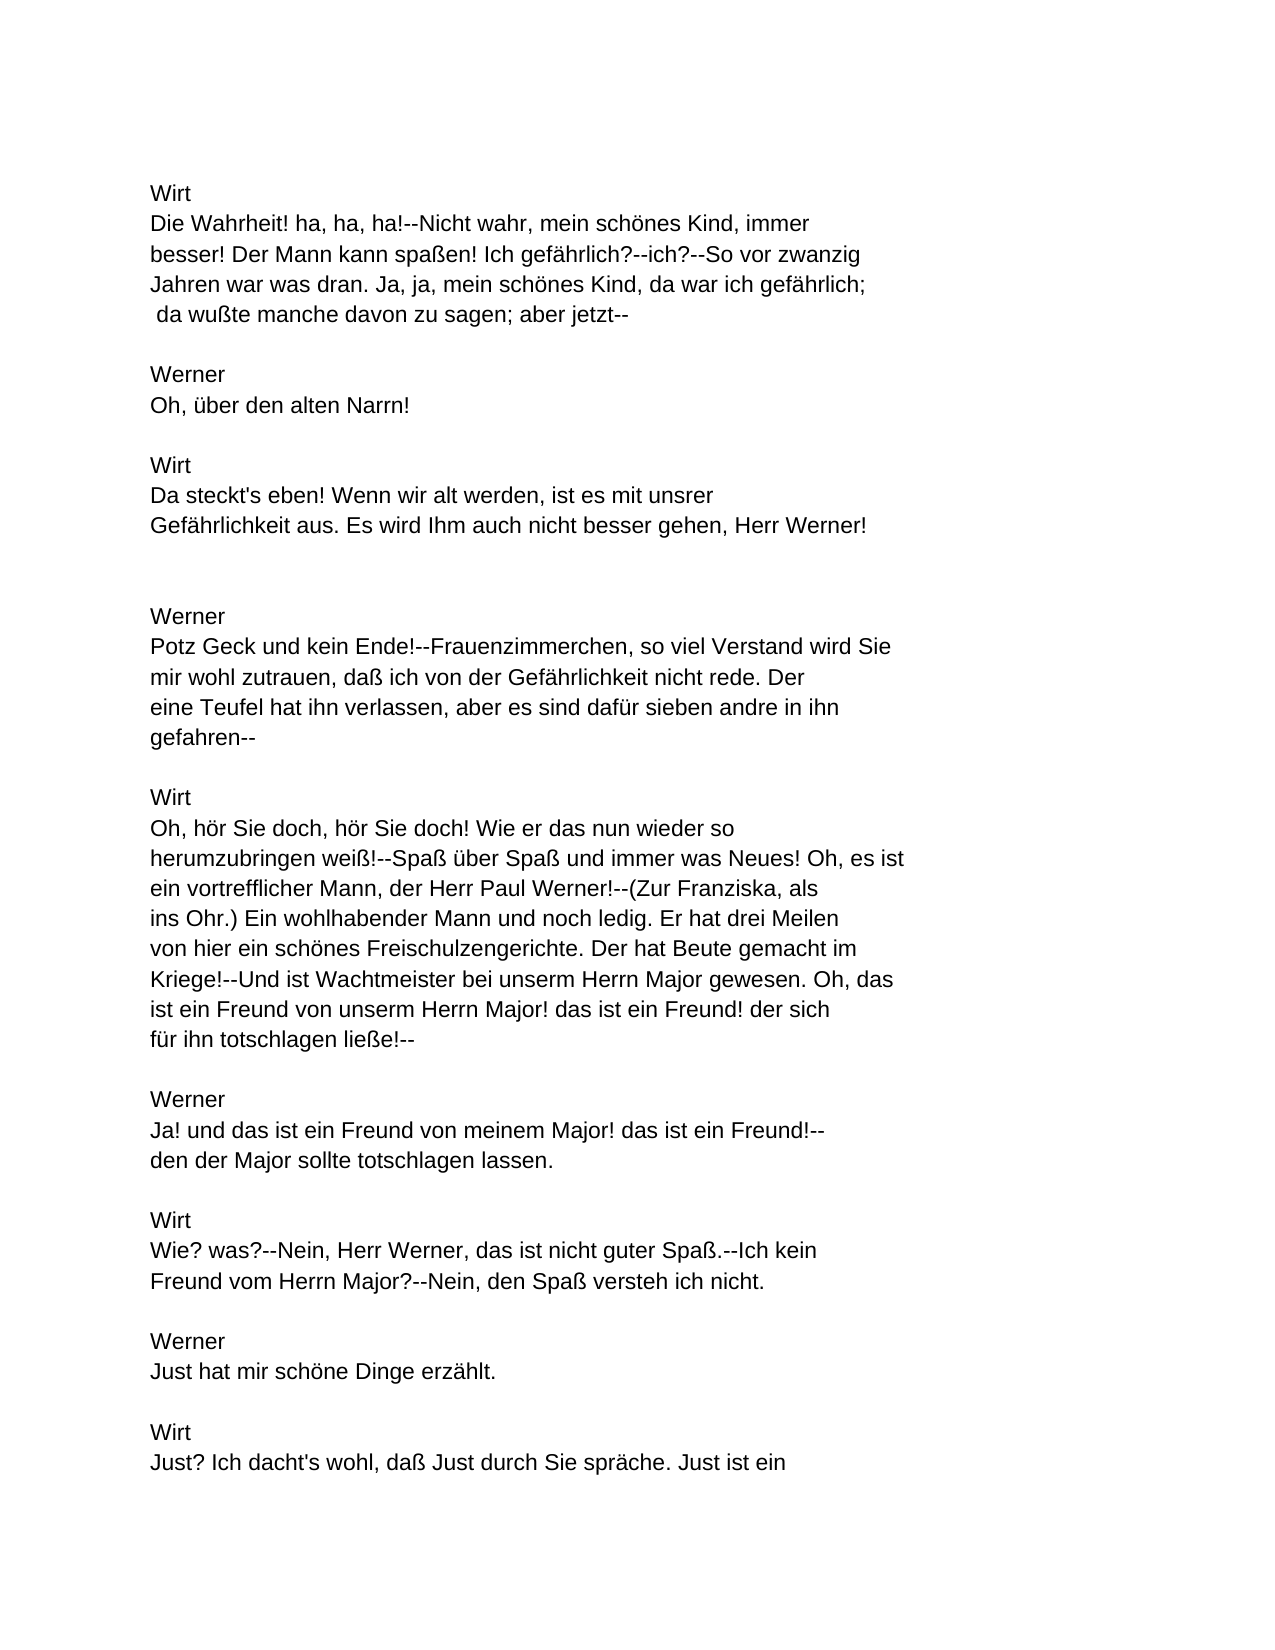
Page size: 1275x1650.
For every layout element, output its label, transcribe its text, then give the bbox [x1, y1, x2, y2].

text Wirt [150, 784, 1125, 811]
text Die Wahrheit! ha, ha, ha!--Nicht wahr, mein schönes Kind, immer [150, 210, 1125, 237]
text Kriege!--Und ist Wachtmeister bei unserm Herrn Major gewesen. Oh, das [150, 966, 1125, 992]
text Werner [150, 361, 1125, 388]
text Da steckt's eben! Wenn wir alt werden, ist es mit unsrer [150, 482, 1125, 509]
text Just hat mir schöne Dinge erzählt. [150, 1358, 1125, 1385]
text eine Teufel hat ihn verlassen, aber es sind dafür sieben andre in ihn [150, 694, 1125, 720]
text gefahren-- [150, 724, 1125, 750]
text ins Ohr.) Ein wohlhabender Mann und noch ledig. Er hat drei Meilen [150, 905, 1125, 932]
text Wirt [150, 1207, 1125, 1234]
text da wußte manche davon zu sagen; aber jetzt-- [150, 301, 1125, 327]
text für ihn totschlagen ließe!-- [150, 1026, 1125, 1052]
text Wirt [150, 180, 1125, 207]
text Oh, hör Sie doch, hör Sie doch! Wie er das nun wieder so [150, 814, 1125, 841]
text Wirt [150, 452, 1125, 478]
text Wirt [150, 1419, 1125, 1445]
text Just? Ich dacht's wohl, daß Just durch Sie spräche. Just ist ein [150, 1449, 1125, 1475]
text Gefährlichkeit aus. Es wird Ihm auch nicht besser gehen, Herr Werner! [150, 512, 1125, 539]
text ist ein Freund von unserm Herrn Major! das ist ein Freund! der sich [150, 996, 1125, 1022]
text ein vortrefflicher Mann, der Herr Paul Werner!--(Zur Franziska, als [150, 875, 1125, 901]
text herumzubringen weiß!--Spaß über Spaß und immer was Neues! Oh, es ist [150, 845, 1125, 871]
text besser! Der Mann kann spaßen! Ich gefährlich?--ich?--So vor zwanzig [150, 241, 1125, 267]
text den der Major sollte totschlagen lassen. [150, 1147, 1125, 1173]
text von hier ein schönes Freischulzengerichte. Der hat Beute gemacht im [150, 935, 1125, 962]
text Werner [150, 1086, 1125, 1113]
text Jahren war was dran. Ja, ja, mein schönes Kind, da war ich gefährlich; [150, 271, 1125, 297]
text Potz Geck und kein Ende!--Frauenzimmerchen, so viel Verstand wird Sie [150, 633, 1125, 660]
text Freund vom Herrn Major?--Nein, den Spaß versteh ich nicht. [150, 1268, 1125, 1294]
text Werner [150, 1328, 1125, 1354]
text Werner [150, 603, 1125, 629]
text mir wohl zutrauen, daß ich von der Gefährlichkeit nicht rede. Der [150, 663, 1125, 690]
text Ja! und das ist ein Freund von meinem Major! das ist ein Freund!-- [150, 1117, 1125, 1143]
text Wie? was?--Nein, Herr Werner, das ist nicht guter Spaß.--Ich kein [150, 1237, 1125, 1264]
text Oh, über den alten Narrn! [150, 392, 1125, 418]
